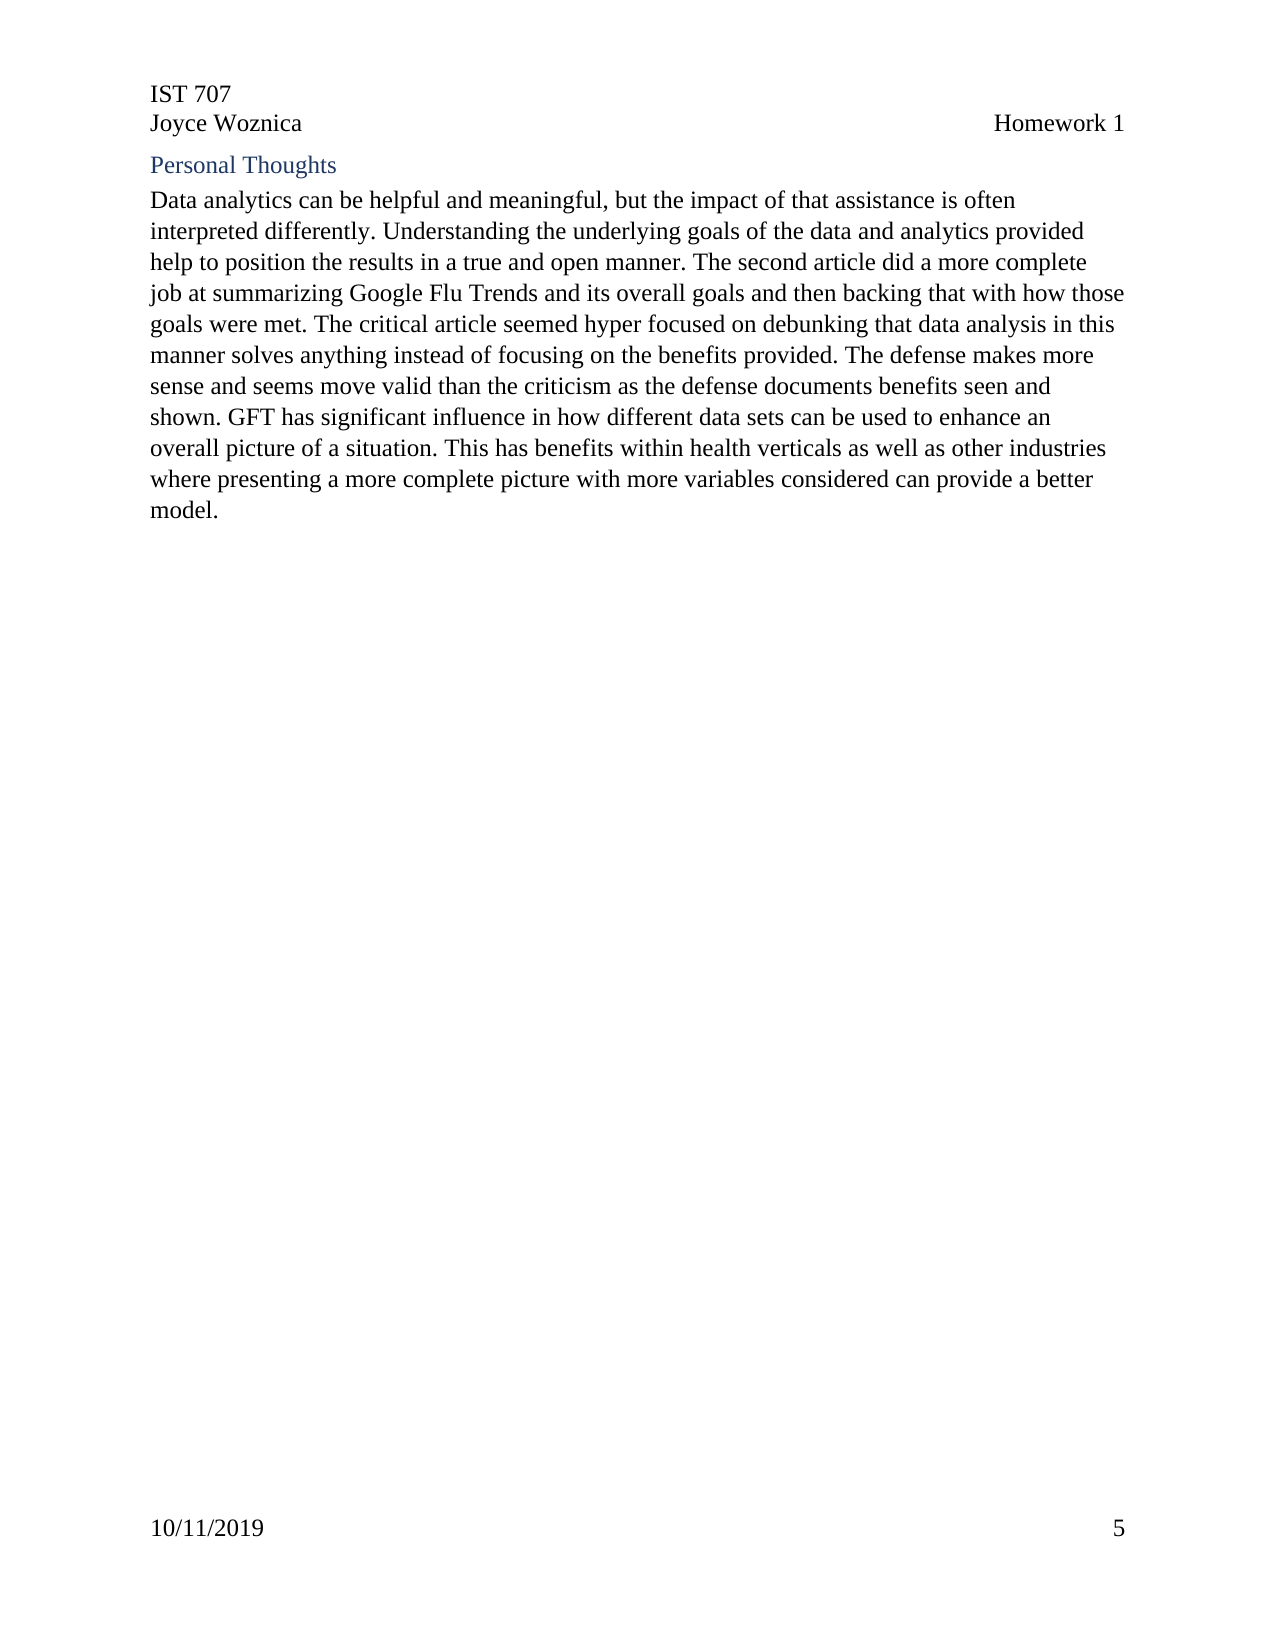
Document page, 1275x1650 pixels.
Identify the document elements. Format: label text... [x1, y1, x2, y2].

text Data analytics can be helpful and meaningful, but the impact of that assistance is often interpreted differently. Understanding the underlying goals of the data and analytics provided help to position the results in a true and open manner. The second article did a more complete job at summarizing Google Flu Trends and its overall goals and then backing that with how those goals were met. The critical article seemed hyper focused on debunking that data analysis in this manner solves anything instead of focusing on the benefits provided. The defense makes more sense and seems move valid than the criticism as the defense documents benefits seen and shown. GFT has significant influence in how different data sets can be used to enhance an overall picture of a situation. This has benefits within health verticals as well as other industries where presenting a more complete picture with more variables considered can provide a better model. [150, 185, 1125, 524]
subtitle Personal Thoughts [150, 150, 1125, 179]
